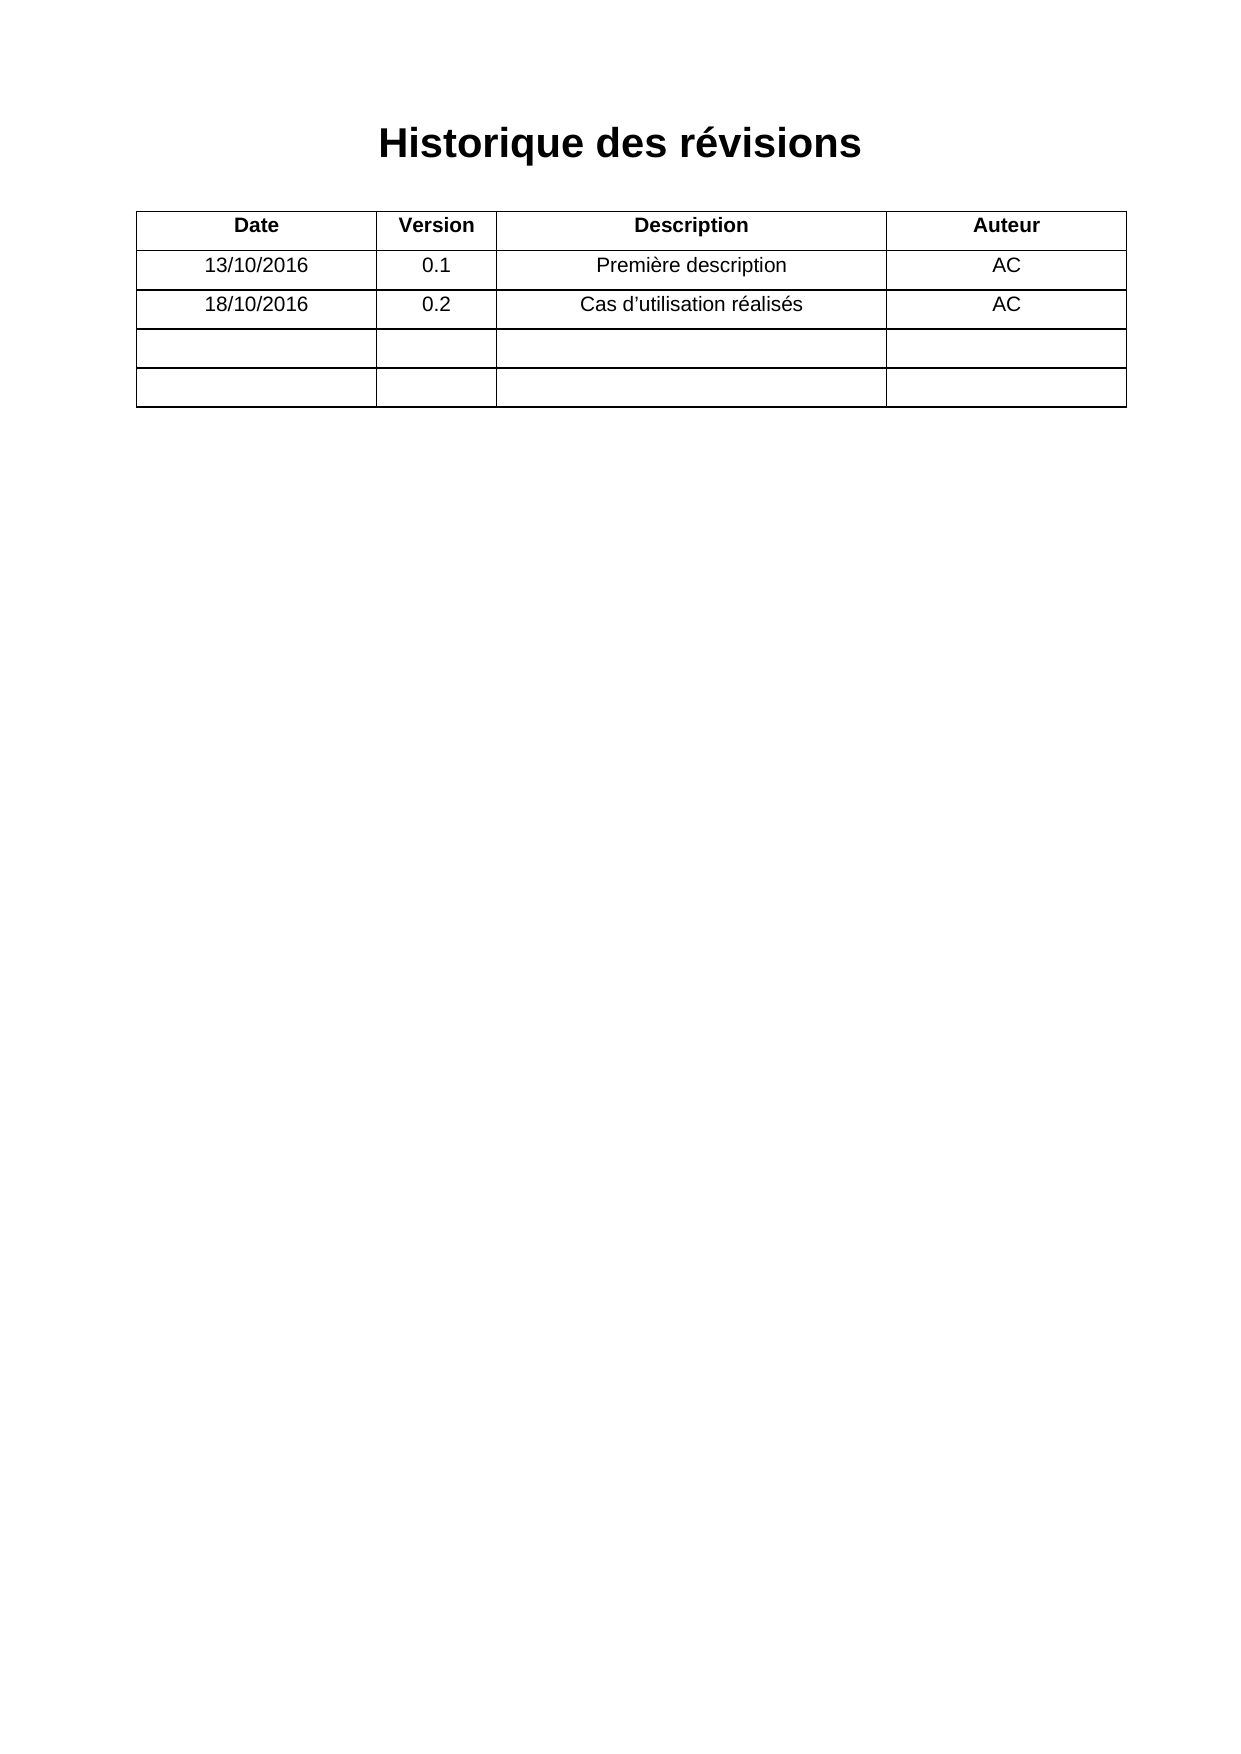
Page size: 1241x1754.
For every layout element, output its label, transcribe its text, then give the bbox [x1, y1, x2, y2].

table_cell [497, 330, 886, 367]
table_cell [377, 369, 496, 406]
table_cell [377, 330, 496, 367]
table_header Description [497, 212, 886, 250]
table_header Date [137, 212, 376, 250]
table_cell 13/10/2016 [137, 251, 376, 289]
table_cell AC [887, 251, 1126, 289]
text Historique des révisions [148, 118, 1092, 166]
table_cell 0.2 [377, 291, 496, 328]
table_header Version [377, 212, 496, 250]
table_cell [137, 369, 376, 406]
table_cell Cas d’utilisation réalisés [497, 291, 886, 328]
table_cell AC [887, 291, 1126, 328]
table_cell 0.1 [377, 251, 496, 289]
table_cell 18/10/2016 [137, 291, 376, 328]
table_cell [497, 369, 886, 406]
table_header Auteur [887, 212, 1126, 250]
table_cell Première description [497, 251, 886, 289]
table_cell [887, 330, 1126, 367]
table_cell [887, 369, 1126, 406]
table_cell [137, 330, 376, 367]
